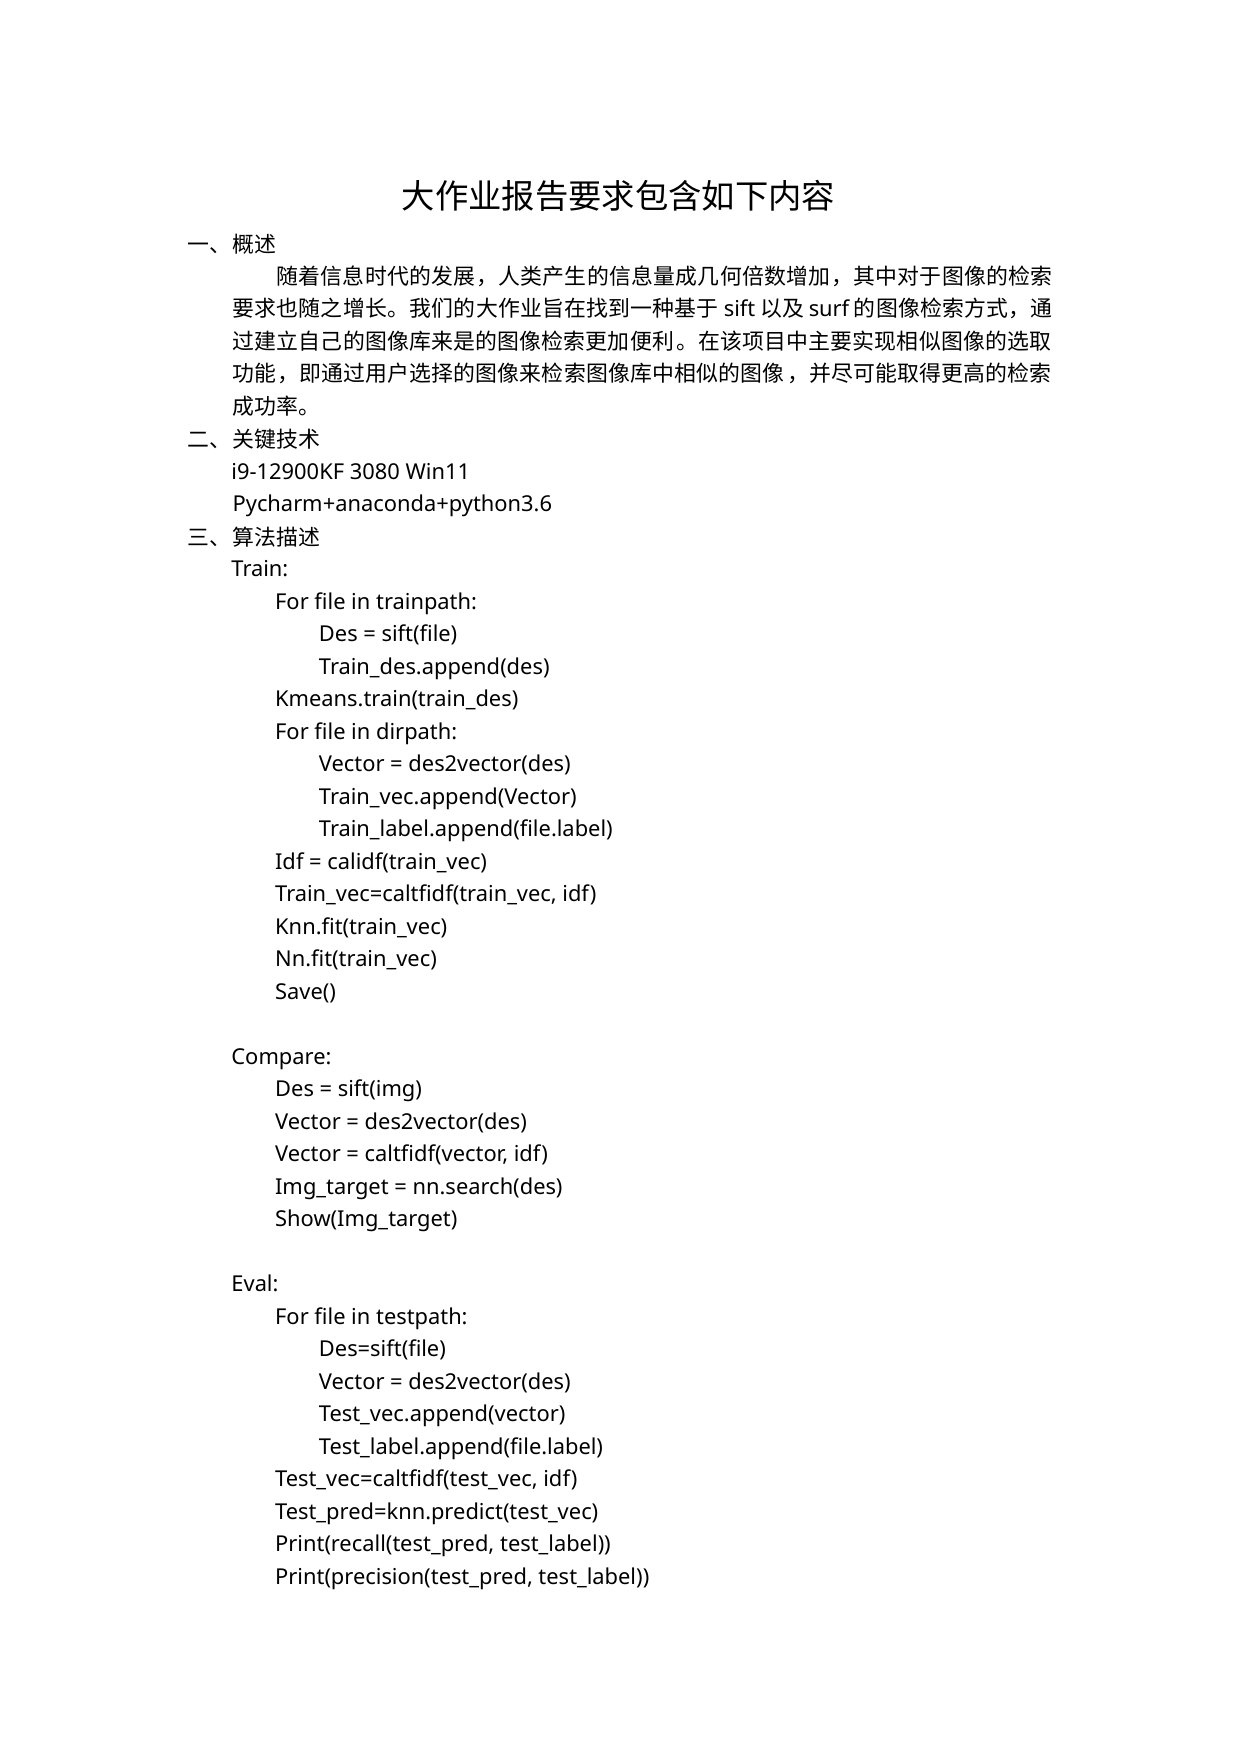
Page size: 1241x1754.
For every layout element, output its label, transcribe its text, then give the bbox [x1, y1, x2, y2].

list Des=sift(file) [275, 1332, 1053, 1364]
list Idf = calidf(train_vec) [231, 844, 1053, 877]
list Train: [187, 552, 1053, 584]
list i9-12900KF 3080 Win11 [187, 454, 1053, 487]
list Vector = des2vector(des) [275, 1364, 1053, 1397]
list Show(Img_target) [231, 1202, 1053, 1234]
text Pycharm+anaconda+python3.6 [232, 487, 1053, 519]
list For file in testpath: [231, 1299, 1053, 1332]
list Img_target = nn.search(des) [231, 1169, 1053, 1202]
list Test_label.append(file.label) [275, 1429, 1053, 1462]
list 算法描述 [187, 519, 1053, 552]
list Print(precision(test_pred, test_label)) [231, 1559, 1053, 1592]
text 随着信息时代的发展，人类产生的信息量成几何倍数增加，其中对于图像的检索要求也随之增长。我们的大作业旨在找到一种基于sift以及surf的图像检索方式，通过建立自己的图像库来是的图像检索更加便利。在该项目中主要实现相似图像的选取功能，即通过用户选择的图像来检索图像库中相似的图像，并尽可能取得更高的检索成功率。 [232, 259, 1053, 422]
list Compare: [187, 1039, 1053, 1072]
list For file in trainpath: [231, 584, 1053, 617]
text 大作业报告要求包含如下内容 [187, 162, 1053, 227]
list Des = sift(file) [275, 617, 1053, 649]
list Test_pred=knn.predict(test_vec) [231, 1494, 1053, 1527]
list For file in dirpath: [231, 714, 1053, 747]
list Vector = caltfidf(vector, idf) [231, 1137, 1053, 1169]
list Kmeans.train(train_des) [231, 682, 1053, 714]
list Train_des.append(des) [275, 649, 1053, 682]
list 关键技术 [187, 422, 1053, 454]
list Eval: [187, 1267, 1053, 1299]
list Vector = des2vector(des) [231, 1104, 1053, 1137]
list Vector = des2vector(des) [275, 747, 1053, 779]
list Train_vec.append(Vector) [275, 779, 1053, 812]
list Des = sift(img) [231, 1072, 1053, 1104]
list Train_vec=caltfidf(train_vec, idf) [231, 877, 1053, 909]
list Save() [231, 974, 1053, 1007]
list Test_vec=caltfidf(test_vec, idf) [231, 1462, 1053, 1494]
list Nn.fit(train_vec) [231, 942, 1053, 974]
list 概述 [187, 227, 1053, 259]
list Print(recall(test_pred, test_label)) [231, 1527, 1053, 1559]
list Train_label.append(file.label) [275, 812, 1053, 844]
list Knn.fit(train_vec) [231, 909, 1053, 942]
list Test_vec.append(vector) [275, 1397, 1053, 1429]
